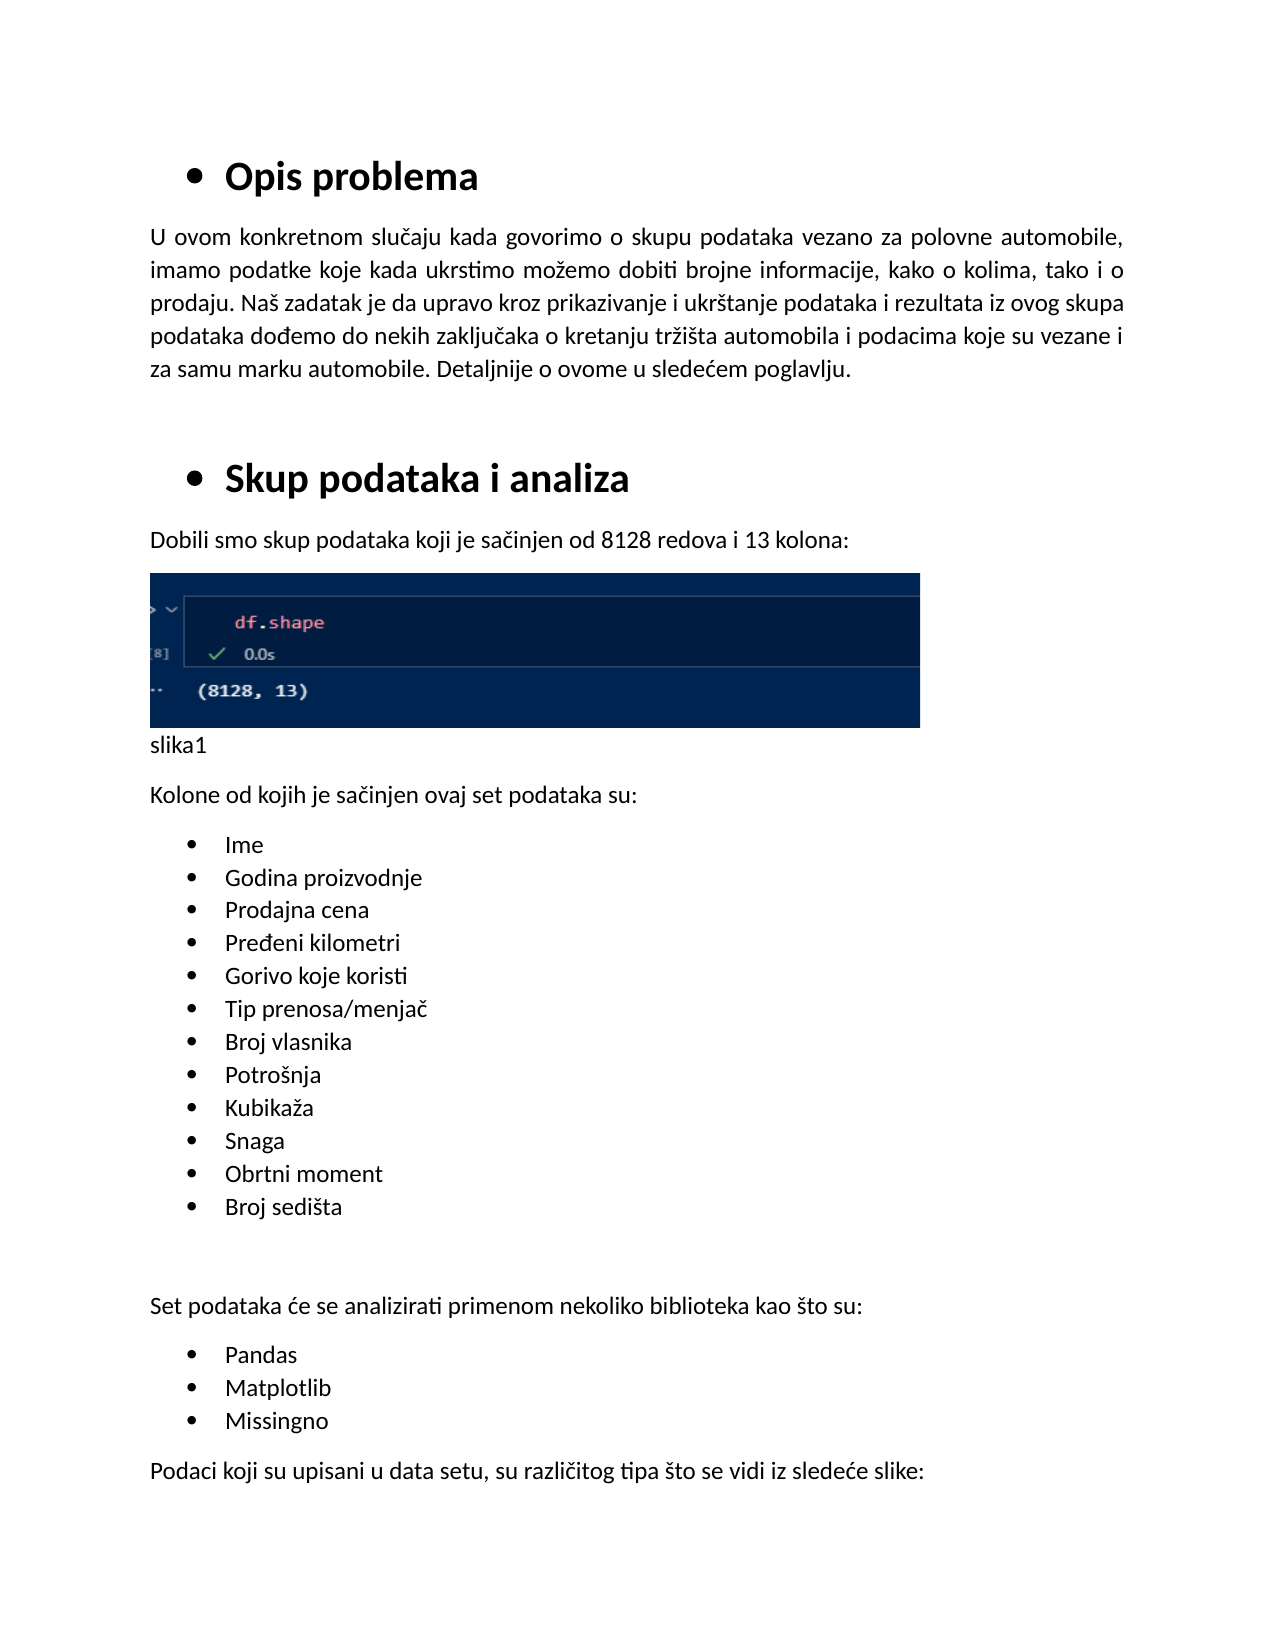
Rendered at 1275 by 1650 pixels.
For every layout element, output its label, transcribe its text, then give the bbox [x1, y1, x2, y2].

text Kolone od kojih je sačinjen ovaj set podataka su: [150, 779, 1125, 810]
picture [150, 573, 921, 728]
list Tip prenosa/menjač [187, 993, 1125, 1024]
text U ovom konkretnom slučaju kada govorimo o skupu podataka vezano za polovne automobile, imamo podatke koje kada ukrstimo možemo dobiti brojne informacije, kako o kolima, tako i o prodaju. Naš zadatak je da upravo kroz prikazivanje i ukrštanje podataka i rezultata iz ovog skupa podataka dođemo do nekih zaključaka o kretanju tržišta automobila i podacima koje su vezane i za samu marku automobile. Detaljnije o ovome u sledećem poglavlju. [150, 222, 1125, 384]
list Kubikaža [187, 1092, 1125, 1123]
list Opis problema [187, 150, 1125, 201]
list Potrošnja [187, 1059, 1125, 1090]
text Dobili smo skup podataka koji je sačinjen od 8128 redova i 13 kolona: [150, 524, 1125, 554]
list Matplotlib [187, 1373, 1125, 1403]
list Prodajna cena [187, 895, 1125, 925]
text Set podataka će se analizirati primenom nekoliko biblioteka kao što su: [150, 1290, 1125, 1321]
list Obrtni moment [187, 1158, 1125, 1188]
list Pandas [187, 1340, 1125, 1370]
list Missingno [187, 1406, 1125, 1436]
list Ime [187, 829, 1125, 859]
text Podaci koji su upisani u data setu, su različitog tipa što se vidi iz sledeće slike: [150, 1455, 1125, 1486]
list Gorivo koje koristi [187, 961, 1125, 991]
list Skup podataka i analiza [187, 452, 1125, 503]
list Godina proizvodnje [187, 862, 1125, 892]
list Snaga [187, 1125, 1125, 1156]
list Broj vlasnika [187, 1026, 1125, 1057]
list Pređeni kilometri [187, 928, 1125, 958]
list Broj sedišta [187, 1191, 1125, 1221]
